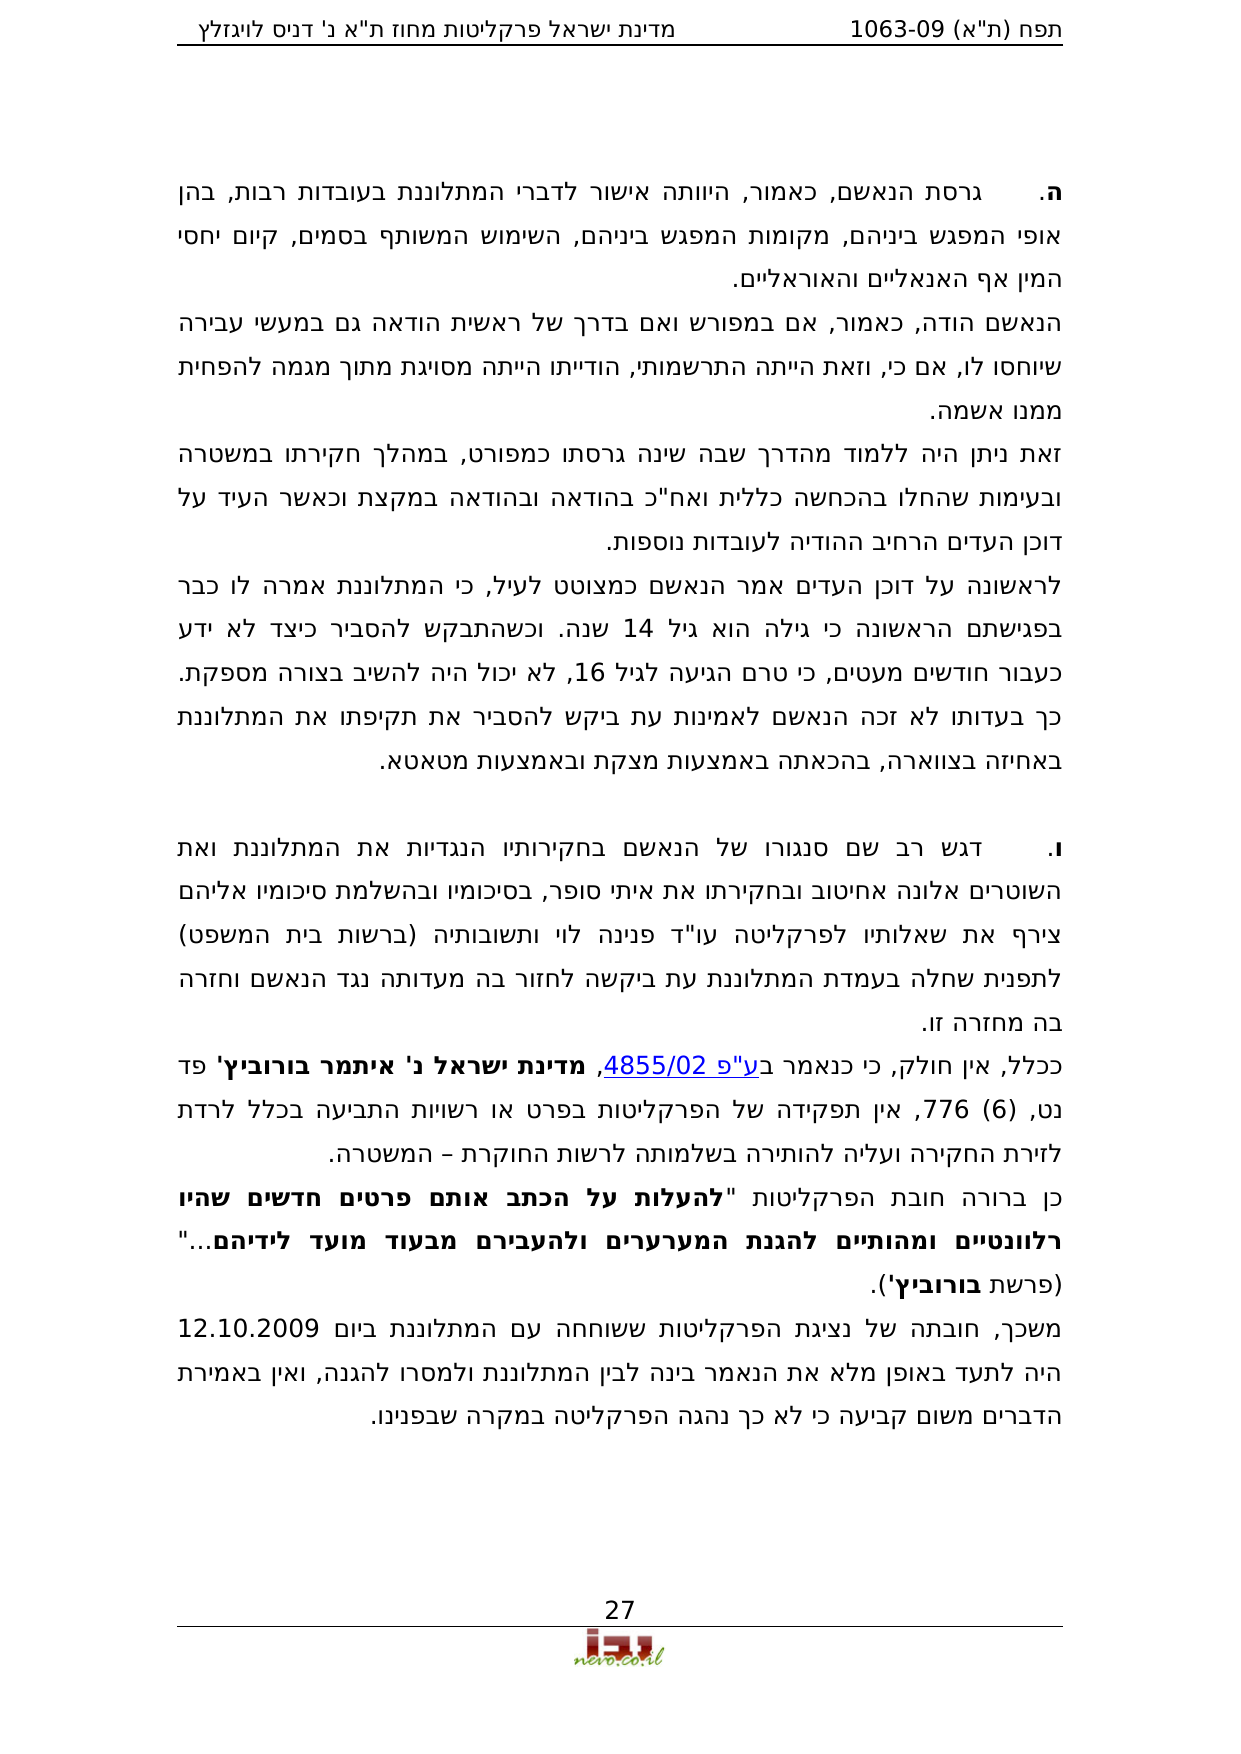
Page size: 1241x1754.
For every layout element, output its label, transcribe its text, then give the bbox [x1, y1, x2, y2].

text הנאשם הודה, כאמור, אם במפורש ואם בדרך של ראשית הודאה גם במעשי עבירה שיוחסו לו, אם כי, וזאת הייתה התרשמותי, הודייתו הייתה מסויגת מתוך מגמה להפחית ממנו אשמה. [177, 308, 1063, 425]
text לראשונה על דוכן העדים אמר הנאשם כמצוטט לעיל, כי המתלוננת אמרה לו כבר בפגישתם הראשונה כי גילה הוא גיל 14 שנה. וכשהתבקש להסביר כיצד לא ידע כעבור חודשים מעטים, כי טרם הגיעה לגיל 16, לא יכול היה להשיב בצורה מספקת. כך בעדותו לא זכה הנאשם לאמינות עת ביקש להסביר את תקיפתו את המתלוננת באחיזה בצווארה, בהכאתה באמצעות מצקת ובאמצעות מטאטא. [177, 571, 1063, 775]
text ה. גרסת הנאשם, כאמור, היוותה אישור לדברי המתלוננת בעובדות רבות, בהן אופי המפגש ביניהם, מקומות המפגש ביניהם, השימוש המשותף בסמים, קיום יחסי המין אף האנאליים והאוראליים. [177, 177, 1063, 294]
text משכך, חובתה של נציגת הפרקליטות ששוחחה עם המתלוננת ביום 12.10.2009 היה לתעד באופן מלא את הנאמר בינה לבין המתלוננת ולמסרו להגנה, ואין באמירת הדברים משום קביעה כי לא כך נהגה הפרקליטה במקרה שבפנינו. [177, 1314, 1063, 1431]
text כן ברורה חובת הפרקליטות "להעלות על הכתב אותם פרטים חדשים שהיו רלוונטיים ומהותיים להגנת המערערים ולהעבירם מבעוד מועד לידיהם..." (פרשת בורוביץ'). [177, 1183, 1063, 1299]
text ו. דגש רב שם סנגורו של הנאשם בחקירותיו הנגדיות את המתלוננת ואת השוטרים אלונה אחיטוב ובחקירתו את איתי סופר, בסיכומיו ובהשלמת סיכומיו אליהם צירף את שאלותיו לפרקליטה עו"ד פנינה לוי ותשובותיה (ברשות בית המשפט) לתפנית שחלה בעמדת המתלוננת עת ביקשה לחזור בה מעדותה נגד הנאשם וחזרה בה מחזרה זו. [177, 833, 1063, 1037]
text זאת ניתן היה ללמוד מהדרך שבה שינה גרסתו כמפורט, במהלך חקירתו במשטרה ובעימות שהחלו בהכחשה כללית ואח"כ בהודאה ובהודאה במקצת וכאשר העיד על דוכן העדים הרחיב ההודיה לעובדות נוספות. [177, 440, 1063, 556]
picture [574, 1628, 666, 1667]
text ככלל, אין חולק, כי כנאמר בע"פ 4855/02, מדינת ישראל נ' איתמר בורוביץ' פד נט, (6) 776, אין תפקידה של הפרקליטות בפרט או רשויות התביעה בכלל לרדת לזירת החקירה ועליה להותירה בשלמותה לרשות החוקרת – המשטרה. [177, 1052, 1063, 1168]
